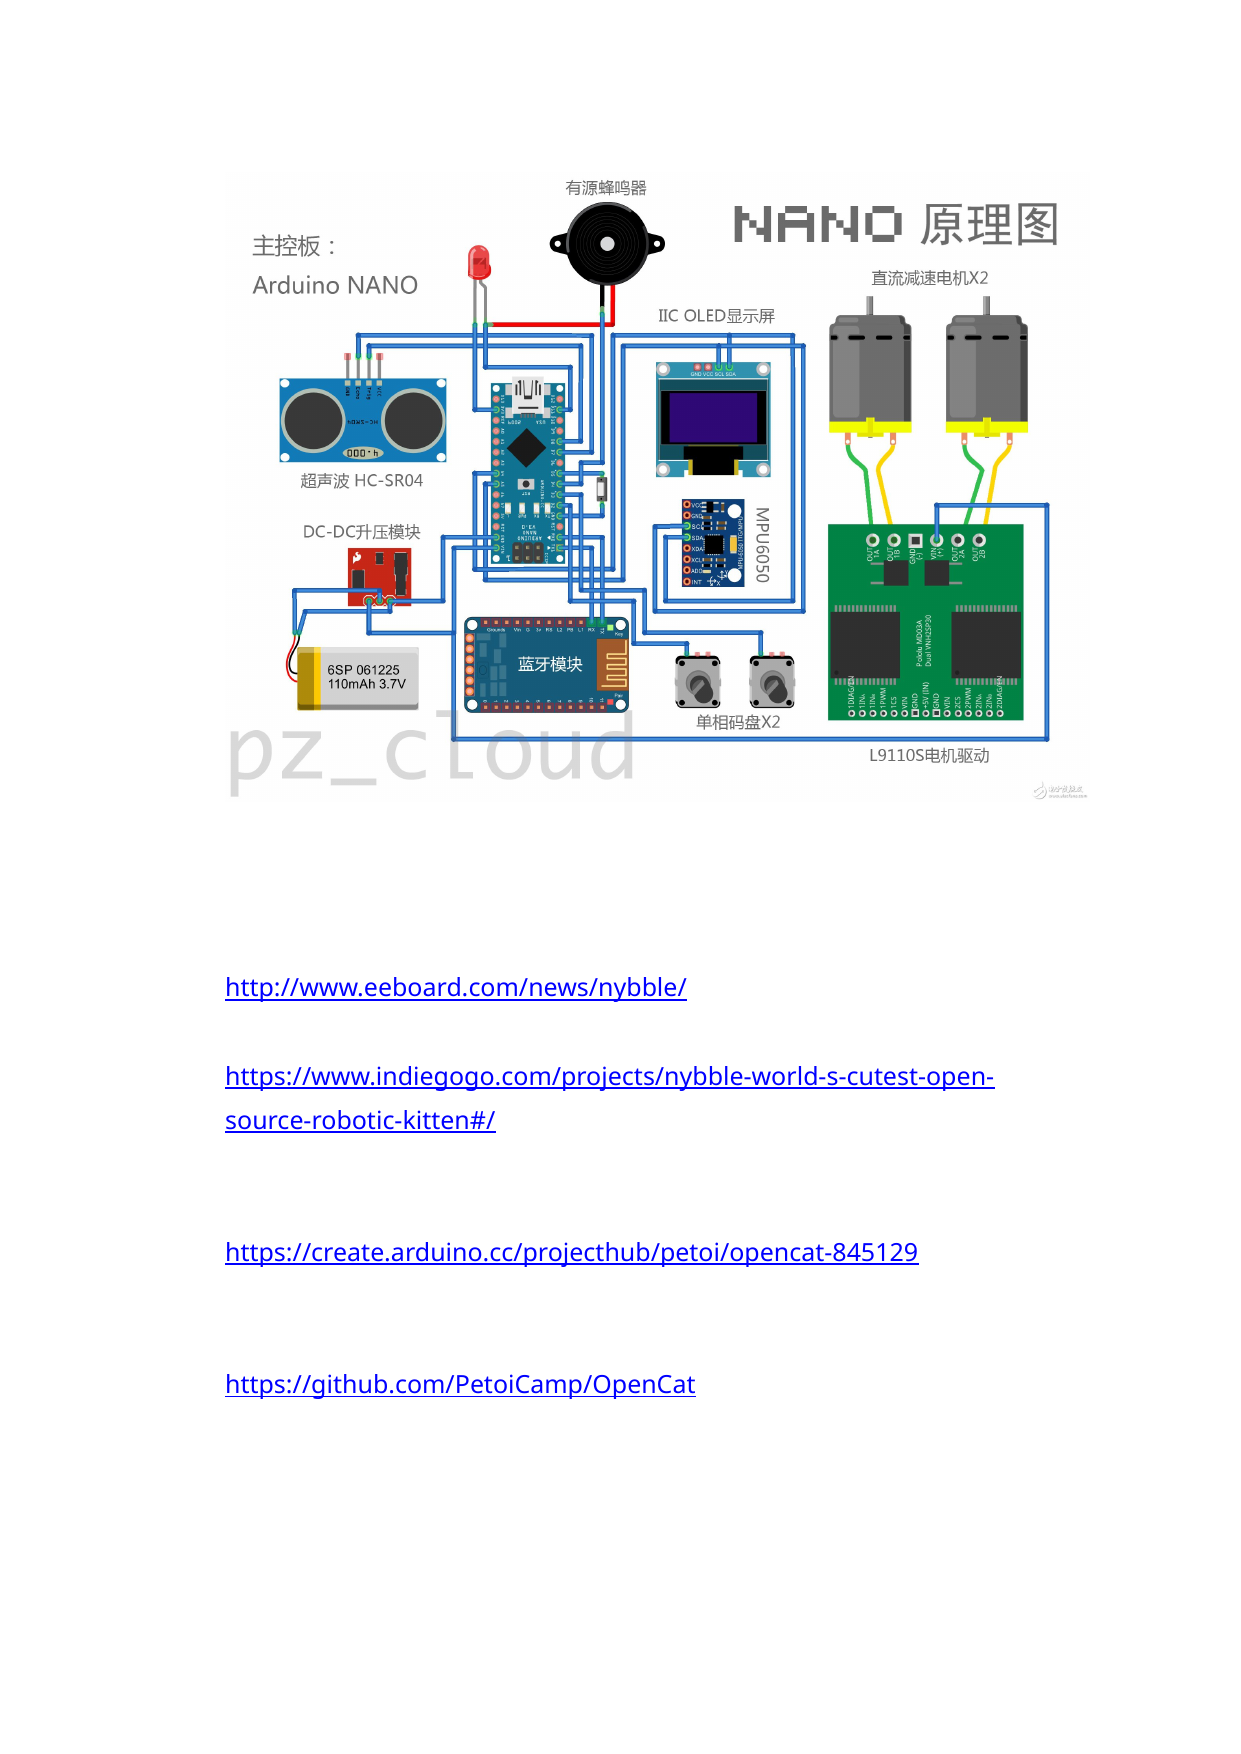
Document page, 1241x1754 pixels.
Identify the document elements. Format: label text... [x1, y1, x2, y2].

list https://create.arduino.cc/projecthub/petoi/opencat-845129 [225, 1229, 1053, 1273]
picture [225, 172, 1090, 802]
list http://www.eeboard.com/news/nybble/ [225, 965, 1053, 1009]
list https://www.indiegogo.com/projects/nybble-world-s-cutest-open-source-robotic-kitten#/ [225, 1053, 1053, 1141]
list https://github.com/PetoiCamp/OpenCat [225, 1362, 1053, 1406]
